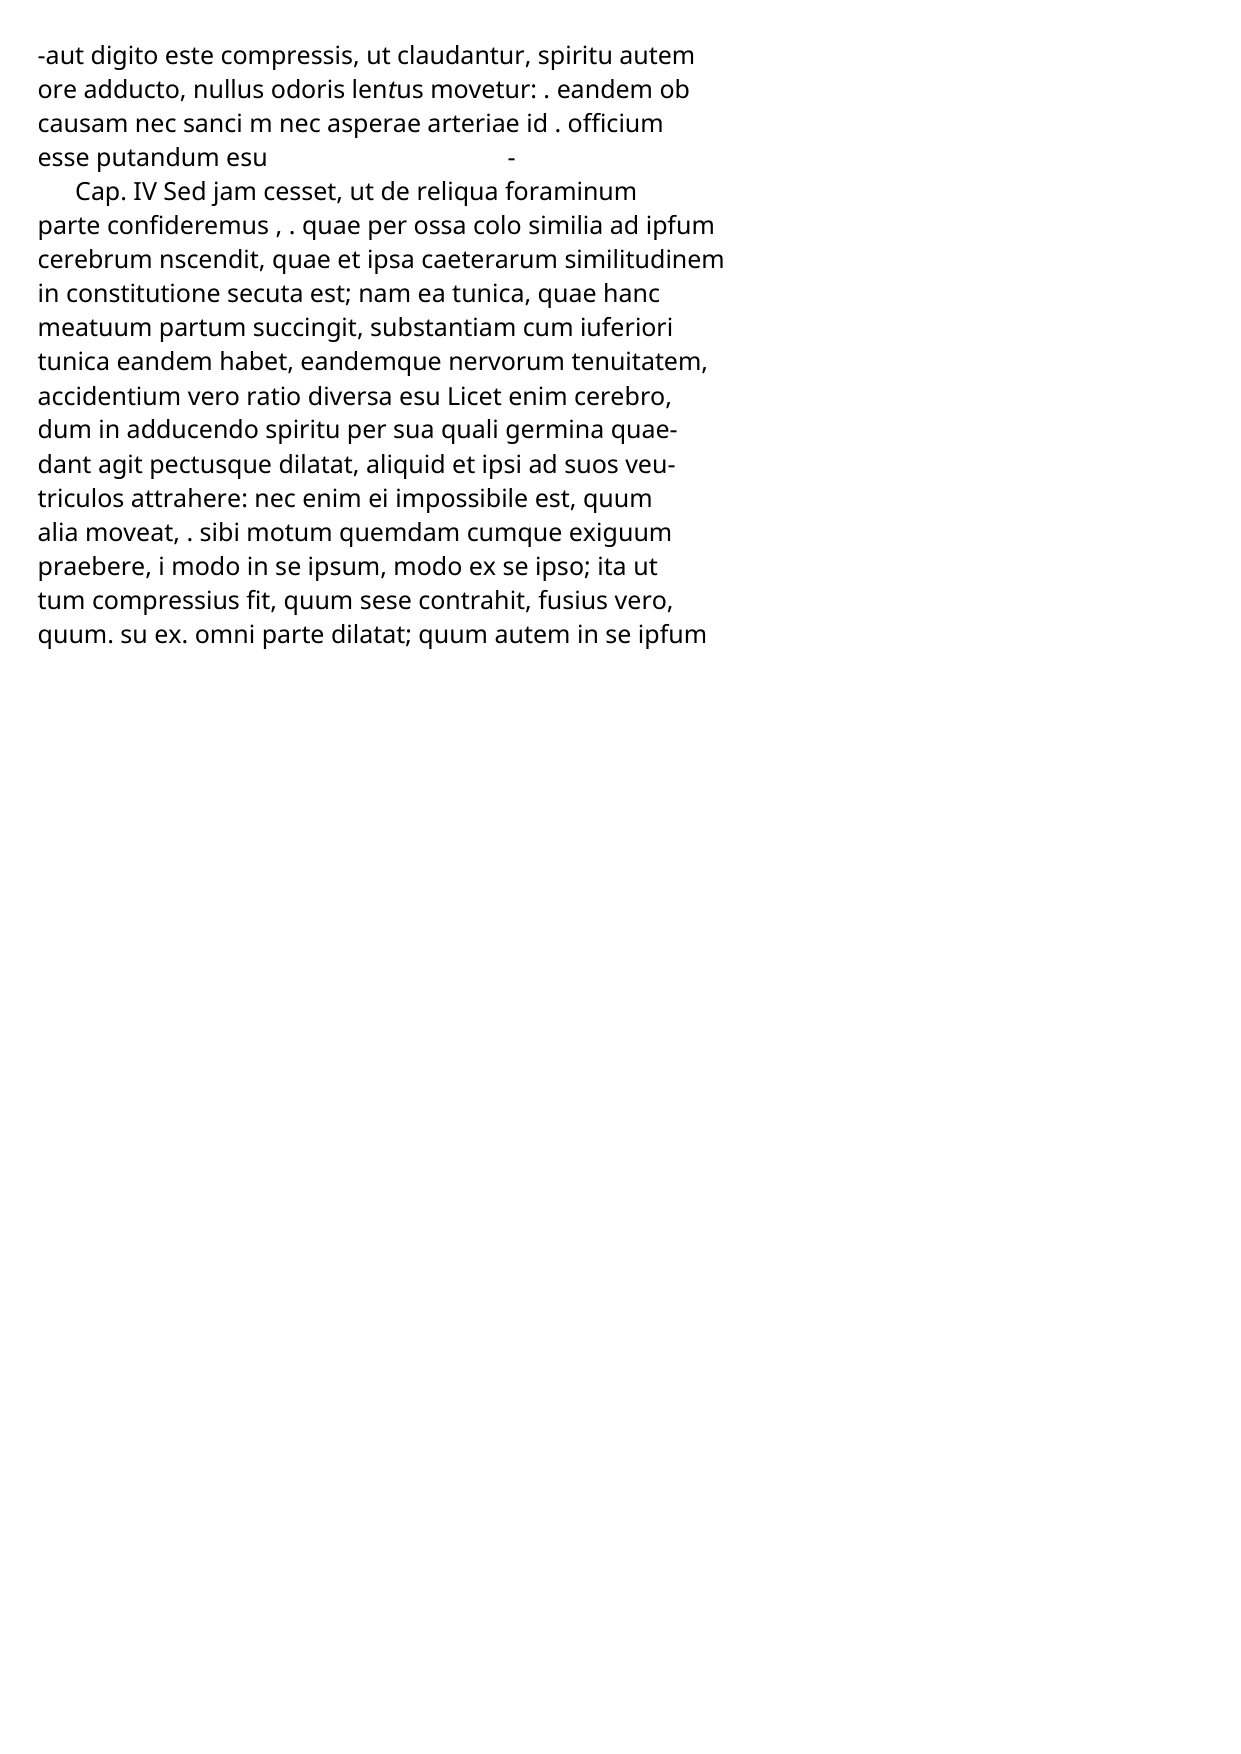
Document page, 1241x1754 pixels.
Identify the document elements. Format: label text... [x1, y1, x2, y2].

text Cap. IV Sed jam cesset, ut de reliqua foraminum parte confideremus , . quae per ossa colo similia ad ipfum cerebrum nscendit, quae et ipsa caeterarum similitudinem in constitutione secuta est; nam ea tunica, quae hanc meatuum partum succingit, substantiam cum iuferiori tunica eandem habet, eandemque nervorum tenuitatem, accidentium vero ratio diversa esu Licet enim cerebro, dum in adducendo spiritu per sua quali germina quae- dant agit pectusque dilatat, aliquid et ipsi ad suos veu- triculos attrahere: nec enim ei impossibile est, quum alia moveat, . sibi motum quemdam cumque exiguum praebere, i modo in se ipsum, modo ex se ipso; ita ut tum compressius fit, quum sese contrahit, fusius vero, quum. su ex. omni parte dilatat; quum autem in se ipfum [37, 174, 1203, 651]
text -aut digito este compressis, ut claudantur, spiritu autem ore adducto, nullus odoris lentus movetur: . eandem ob causam nec sanci m nec asperae arteriae id . officium esse putandum esu - [37, 37, 1203, 174]
